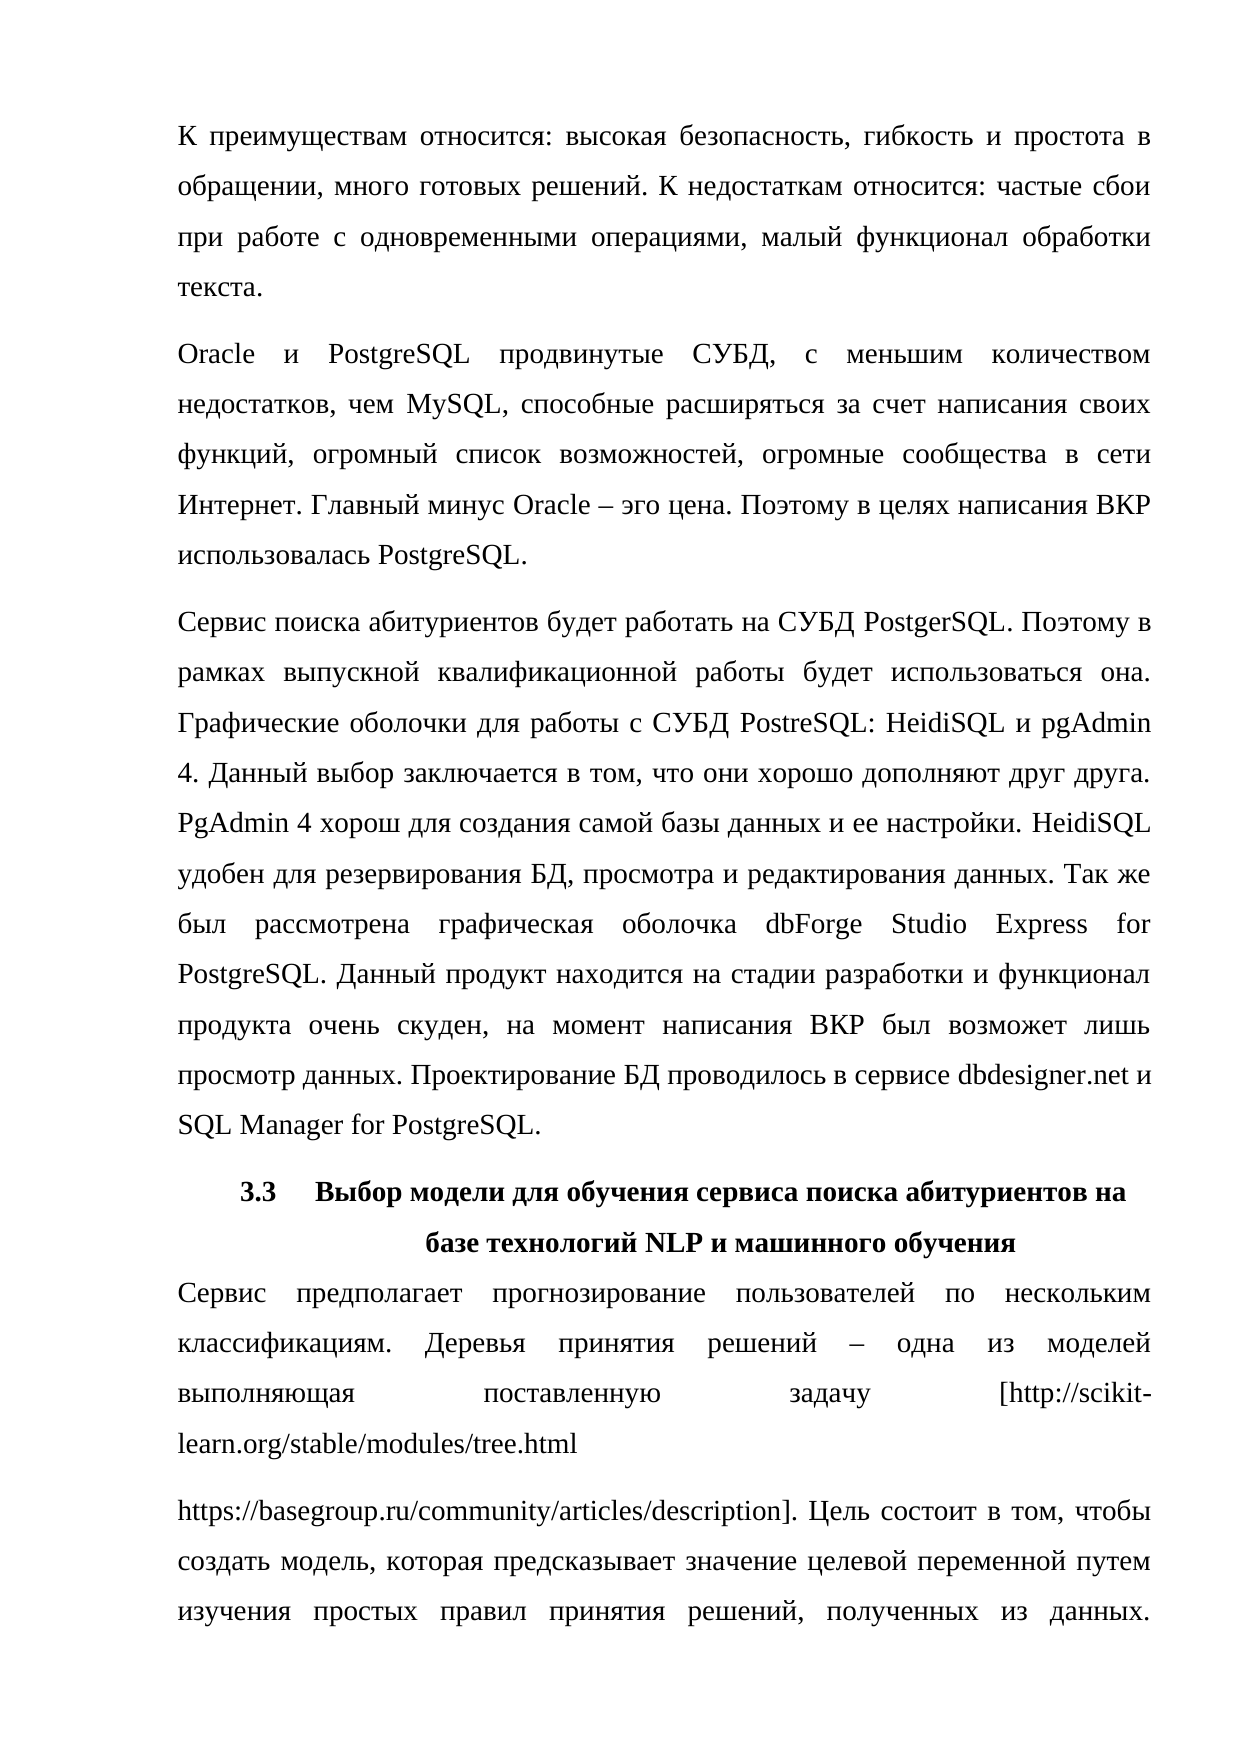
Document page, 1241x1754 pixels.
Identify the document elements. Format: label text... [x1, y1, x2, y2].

subtitle Выбор модели для обучения сервиса поиска абитуриентов на базе технологий NLP и машинного обучения [215, 1174, 1152, 1258]
text Сервис предполагает прогнозирование пользователей по нескольким классификациям. Деревья принятия решений – одна из моделей выполняющая поставленную задачу [http://scikit-learn.org/stable/modules/tree.html [177, 1275, 1152, 1459]
text Сервис поиска абитуриентов будет работать на СУБД PostgerSQL. Поэтому в рамках выпускной квалификационной работы будет использоваться она. Графические оболочки для работы с СУБД PostreSQL: HeidiSQL и pgAdmin 4. Данный выбор заключается в том, что они хорошо дополняют друг друга. PgAdmin 4 хорош для создания самой базы данных и ее настройки. HeidiSQL удобен для резервирования БД, просмотра и редактирования данных. Так же был рассмотрена графическая оболочка dbForge Studio Express for PostgreSQL. Данный продукт находится на стадии разработки и функционал продукта очень скуден, на момент написания ВКР был возможет лишь просмотр данных. Проектирование БД проводилось в сервисе dbdesigner.net и SQL Manager for PostgreSQL. [177, 604, 1152, 1141]
text Oracle и PostgreSQL продвинутые СУБД, с меньшим количеством недостатков, чем MySQL, способные расширяться за счет написания своих функций, огромный список возможностей, огромные сообщества в сети Интернет. Главный минус Oracle – эго цена. Поэтому в целях написания ВКР использовалась PostgreSQL. [177, 336, 1152, 571]
text К преимуществам относится: высокая безопасность, гибкость и простота в обращении, много готовых решений. К недостаткам относится: частые сбои при работе с одновременными операциями, малый функционал обработки текста. [177, 118, 1152, 303]
